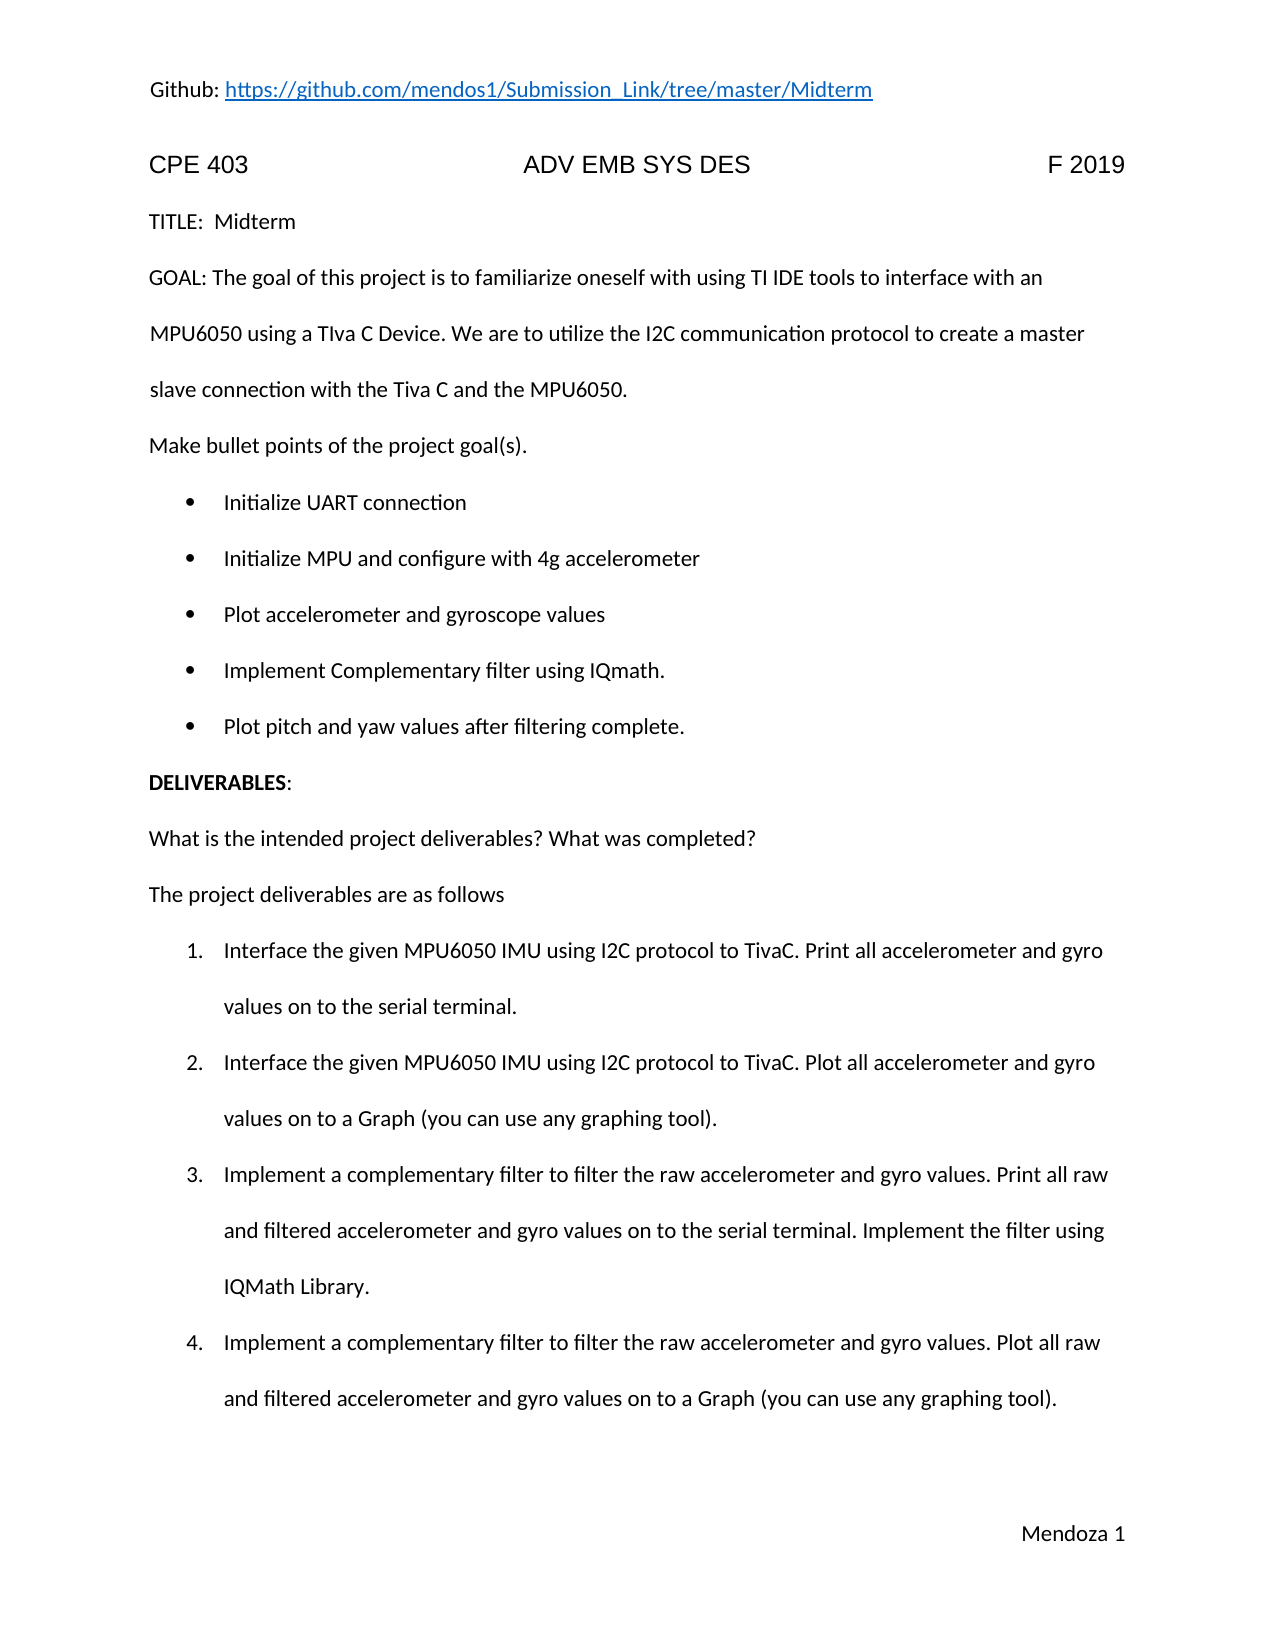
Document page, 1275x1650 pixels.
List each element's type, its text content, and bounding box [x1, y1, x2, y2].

list Plot accelerometer and gyroscope values [186, 600, 1125, 628]
text DELIVERABLES: [148, 768, 1125, 796]
list Initialize UART connection [186, 488, 1125, 516]
list Implement Complementary filter using IQmath. [186, 656, 1125, 684]
text Make bullet points of the project goal(s). [148, 432, 1125, 460]
list Implement a complementary filter to filter the raw accelerometer and gyro values. Plot all raw and filtered accelerometer and gyro values on to a Graph (you can use any graphing tool). [186, 1328, 1125, 1412]
text TITLE: Midterm [148, 207, 1125, 236]
text GOAL: The goal of this project is to familiarize oneself with using TI IDE tools to interface with an MPU6050 using a TIva C Device. We are to utilize the I2C communication protocol to create a master slave connection with the Tiva C and the MPU6050. [148, 263, 1125, 404]
list Plot pitch and yaw values after filtering complete. [186, 712, 1125, 740]
text The project deliverables are as follows [148, 880, 1125, 908]
list Implement a complementary filter to filter the raw accelerometer and gyro values. Print all raw and filtered accelerometer and gyro values on to the serial terminal. Implement the filter using IQMath Library. [186, 1160, 1125, 1300]
text CPE 403 ADV EMB SYS DES F 2019 [148, 150, 1127, 179]
list Interface the given MPU6050 IMU using I2C protocol to TivaC. Plot all accelerometer and gyro values on to a Graph (you can use any graphing tool). [186, 1048, 1125, 1132]
text What is the intended project deliverables? What was completed? [148, 824, 1125, 852]
list Interface the given MPU6050 IMU using I2C protocol to TivaC. Print all accelerometer and gyro values on to the serial terminal. [186, 936, 1125, 1020]
list Initialize MPU and configure with 4g accelerometer [186, 544, 1125, 572]
